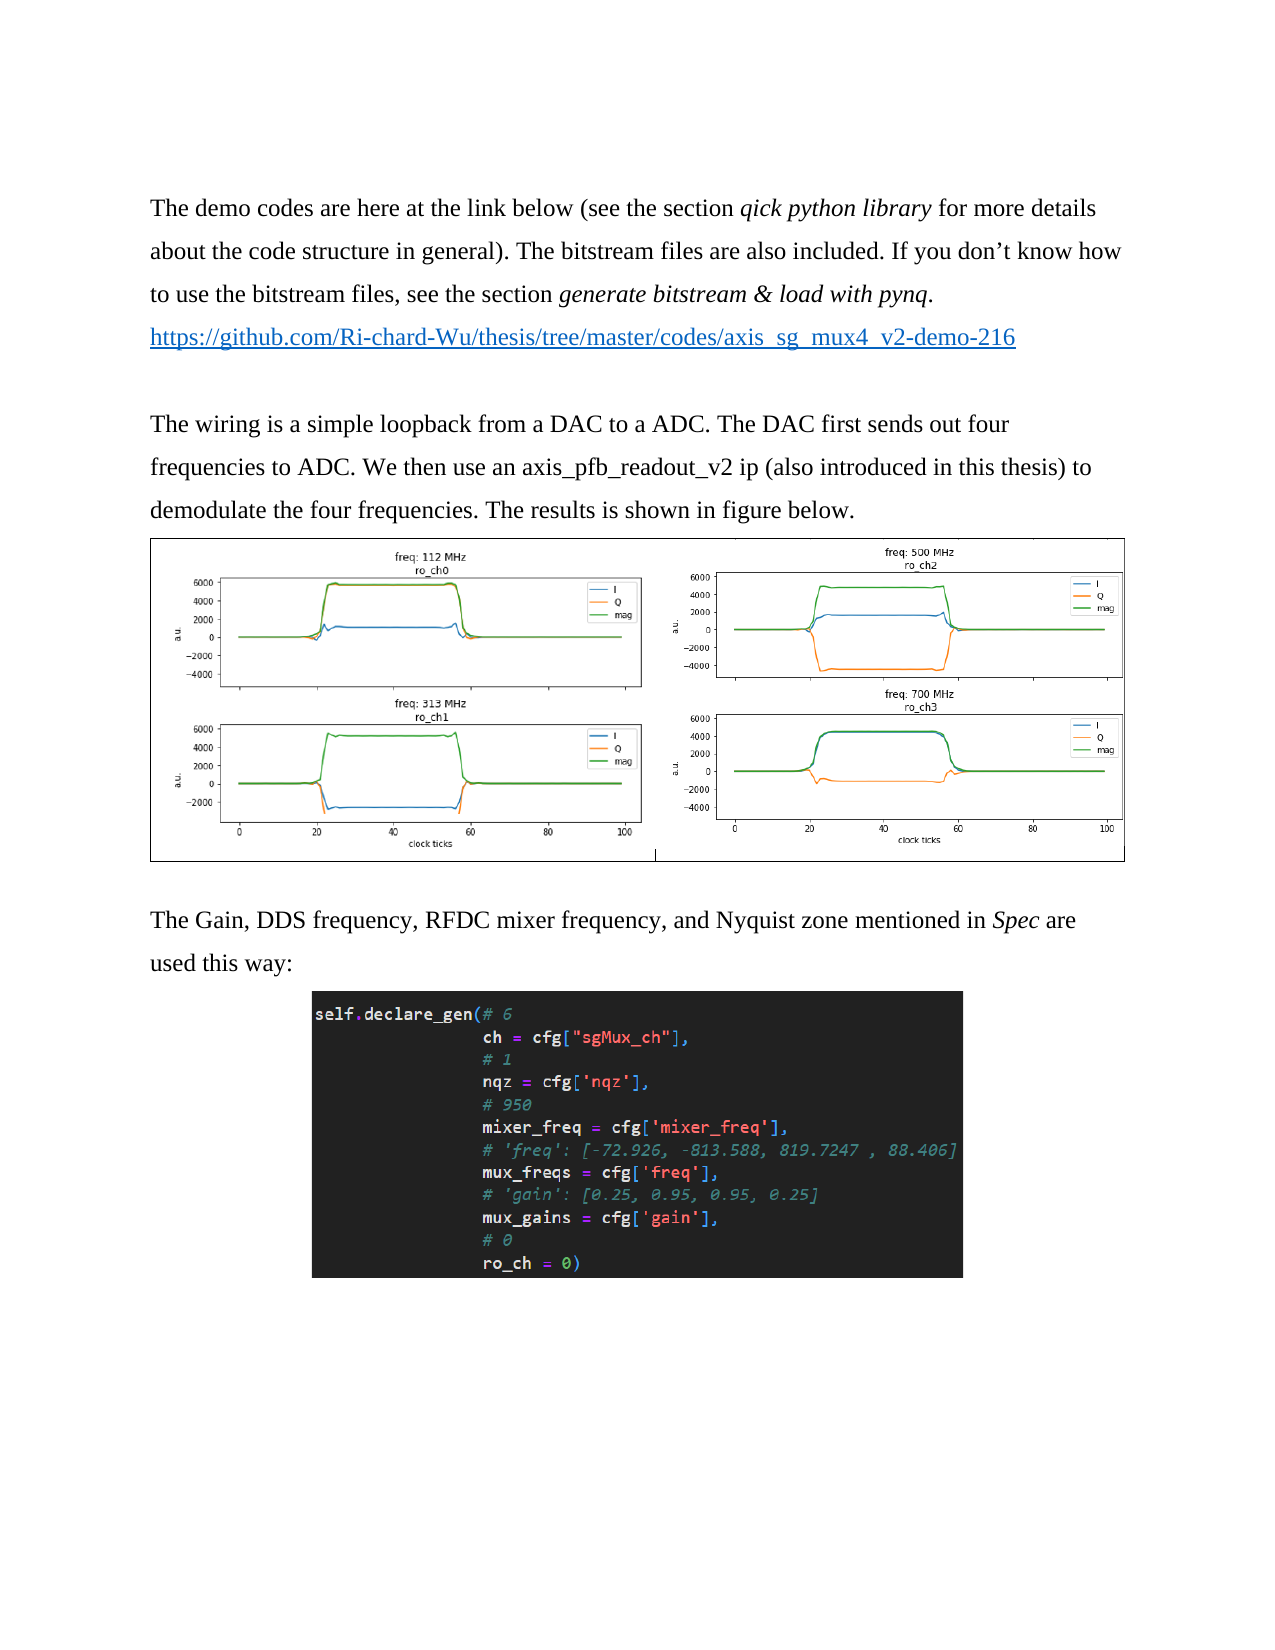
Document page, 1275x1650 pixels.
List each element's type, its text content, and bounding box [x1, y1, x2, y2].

picture [161, 539, 656, 849]
text The Gain, DDS frequency, RFDC mixer frequency, and Nyquist zone mentioned in Spec are used this way: [150, 905, 1125, 977]
table_header [656, 539, 1124, 861]
text The wiring is a simple loopback from a DAC to a ADC. The DAC first sends out four frequencies to ADC. We then use an axis_pfb_readout_v2 ip (also introduced in this thesis) to demodulate the four frequencies. The results is shown in figure below. [150, 409, 1125, 524]
table_header [151, 539, 655, 861]
text https://github.com/Ri-chard-Wu/thesis/tree/master/codes/axis_sg_mux4_v2-demo-216 [150, 322, 1125, 351]
picture [667, 539, 1125, 846]
text The demo codes are here at the link below (see the section qick python library for more details about the code structure in general). The bitstream files are also included. If you don’t know how to use the bitstream files, see the section generate bitstream & load with pynq. [150, 193, 1125, 308]
picture [311, 991, 964, 1278]
